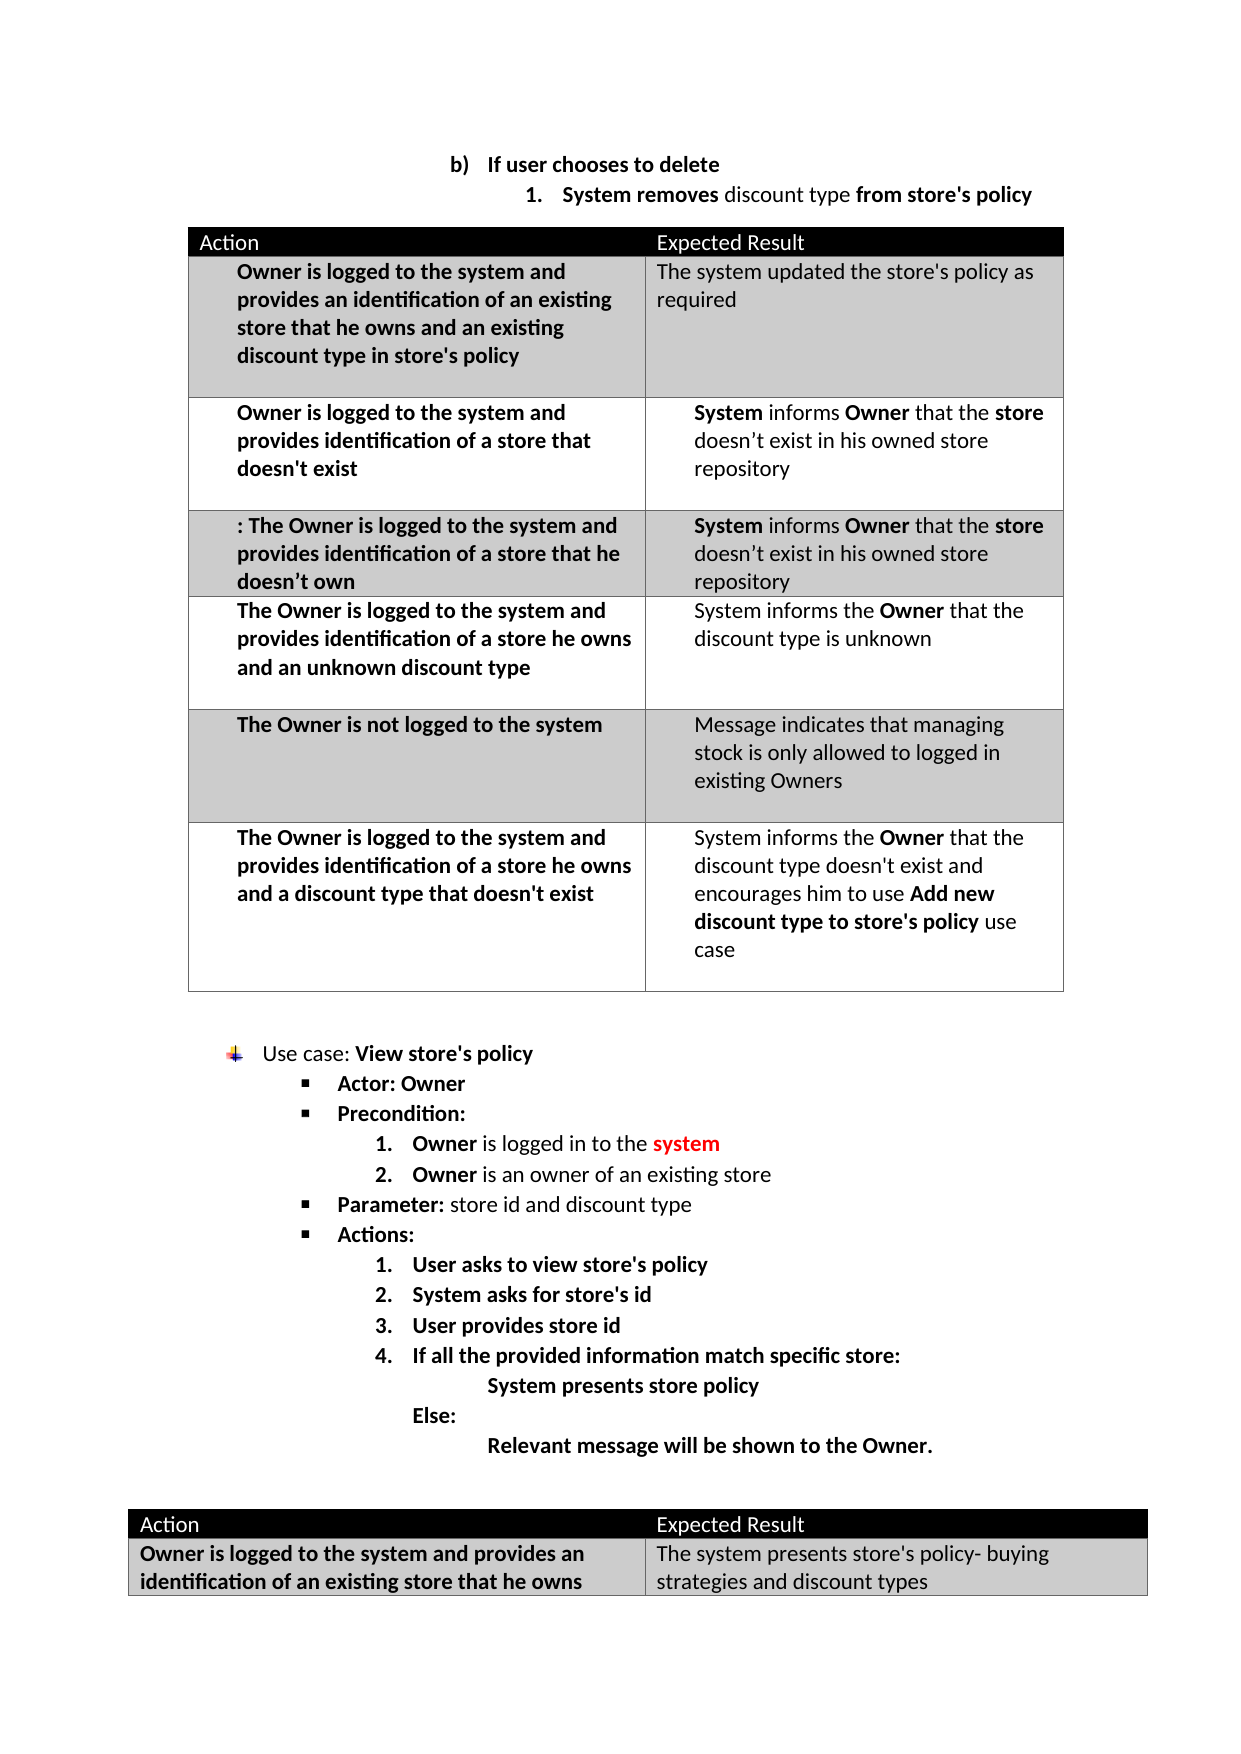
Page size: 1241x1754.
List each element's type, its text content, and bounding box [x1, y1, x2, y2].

list Use case: View store's policy [225, 1039, 1053, 1067]
table_cell Owner is logged to the system and provides an identification of an existing store that he owns [129, 1539, 645, 1595]
list If all the provided information match specific store: [375, 1341, 1053, 1369]
table_header Expected Result [646, 228, 1063, 256]
list System removes discount type from store's policy [525, 180, 1053, 208]
table_cell System informs the Owner that the discount type doesn't exist and encourages him to use Add new discount type to store's policy use case [646, 823, 1063, 991]
picture [226, 1044, 243, 1062]
list System asks for store's id [375, 1281, 1053, 1308]
list Parameter: store id and discount type [300, 1190, 1053, 1218]
table_cell The system presents store's policy- buying strategies and discount types [646, 1539, 1147, 1595]
list Owner is an owner of an existing store [375, 1160, 1053, 1188]
table_cell Owner is logged to the system and provides identification of a store that doesn't exist [189, 398, 645, 510]
list Else: [412, 1401, 1053, 1429]
list User provides store id [375, 1311, 1053, 1339]
table_cell System informs the Owner that the discount type is unknown [646, 597, 1063, 709]
table_header Action [189, 228, 645, 256]
table_header Expected Result [646, 1510, 1147, 1538]
table_cell : The Owner is logged to the system and provides identification of a store that he doesn’t own [189, 511, 645, 596]
list User asks to view store's policy [375, 1250, 1053, 1278]
table_cell The Owner is not logged to the system [189, 710, 645, 822]
table_cell Message indicates that managing stock is only allowed to logged in existing Owners [646, 710, 1063, 822]
table_cell The Owner is logged to the system and provides identification of a store he owns and a discount type that doesn't exist [189, 823, 645, 991]
list Owner is logged in to the system [375, 1129, 1053, 1157]
list System presents store policy [412, 1371, 1053, 1399]
table_header Action [129, 1510, 645, 1538]
table_cell The Owner is logged to the system and provides identification of a store he owns and an unknown discount type [189, 597, 645, 709]
table_cell System informs Owner that the store doesn’t exist in his owned store repository [646, 511, 1063, 596]
list Actor: Owner [300, 1069, 1053, 1097]
list If user chooses to delete [450, 150, 1053, 178]
table_cell System informs Owner that the store doesn’t exist in his owned store repository [646, 398, 1063, 510]
list Precondition: [300, 1099, 1053, 1127]
list Actions: [300, 1220, 1053, 1248]
table_cell The system updated the store's policy as required [646, 257, 1063, 397]
table_cell Owner is logged to the system and provides an identification of an existing store that he owns and an existing discount type in store's policy [189, 257, 645, 397]
list Relevant message will be shown to the Owner. [412, 1432, 1053, 1459]
